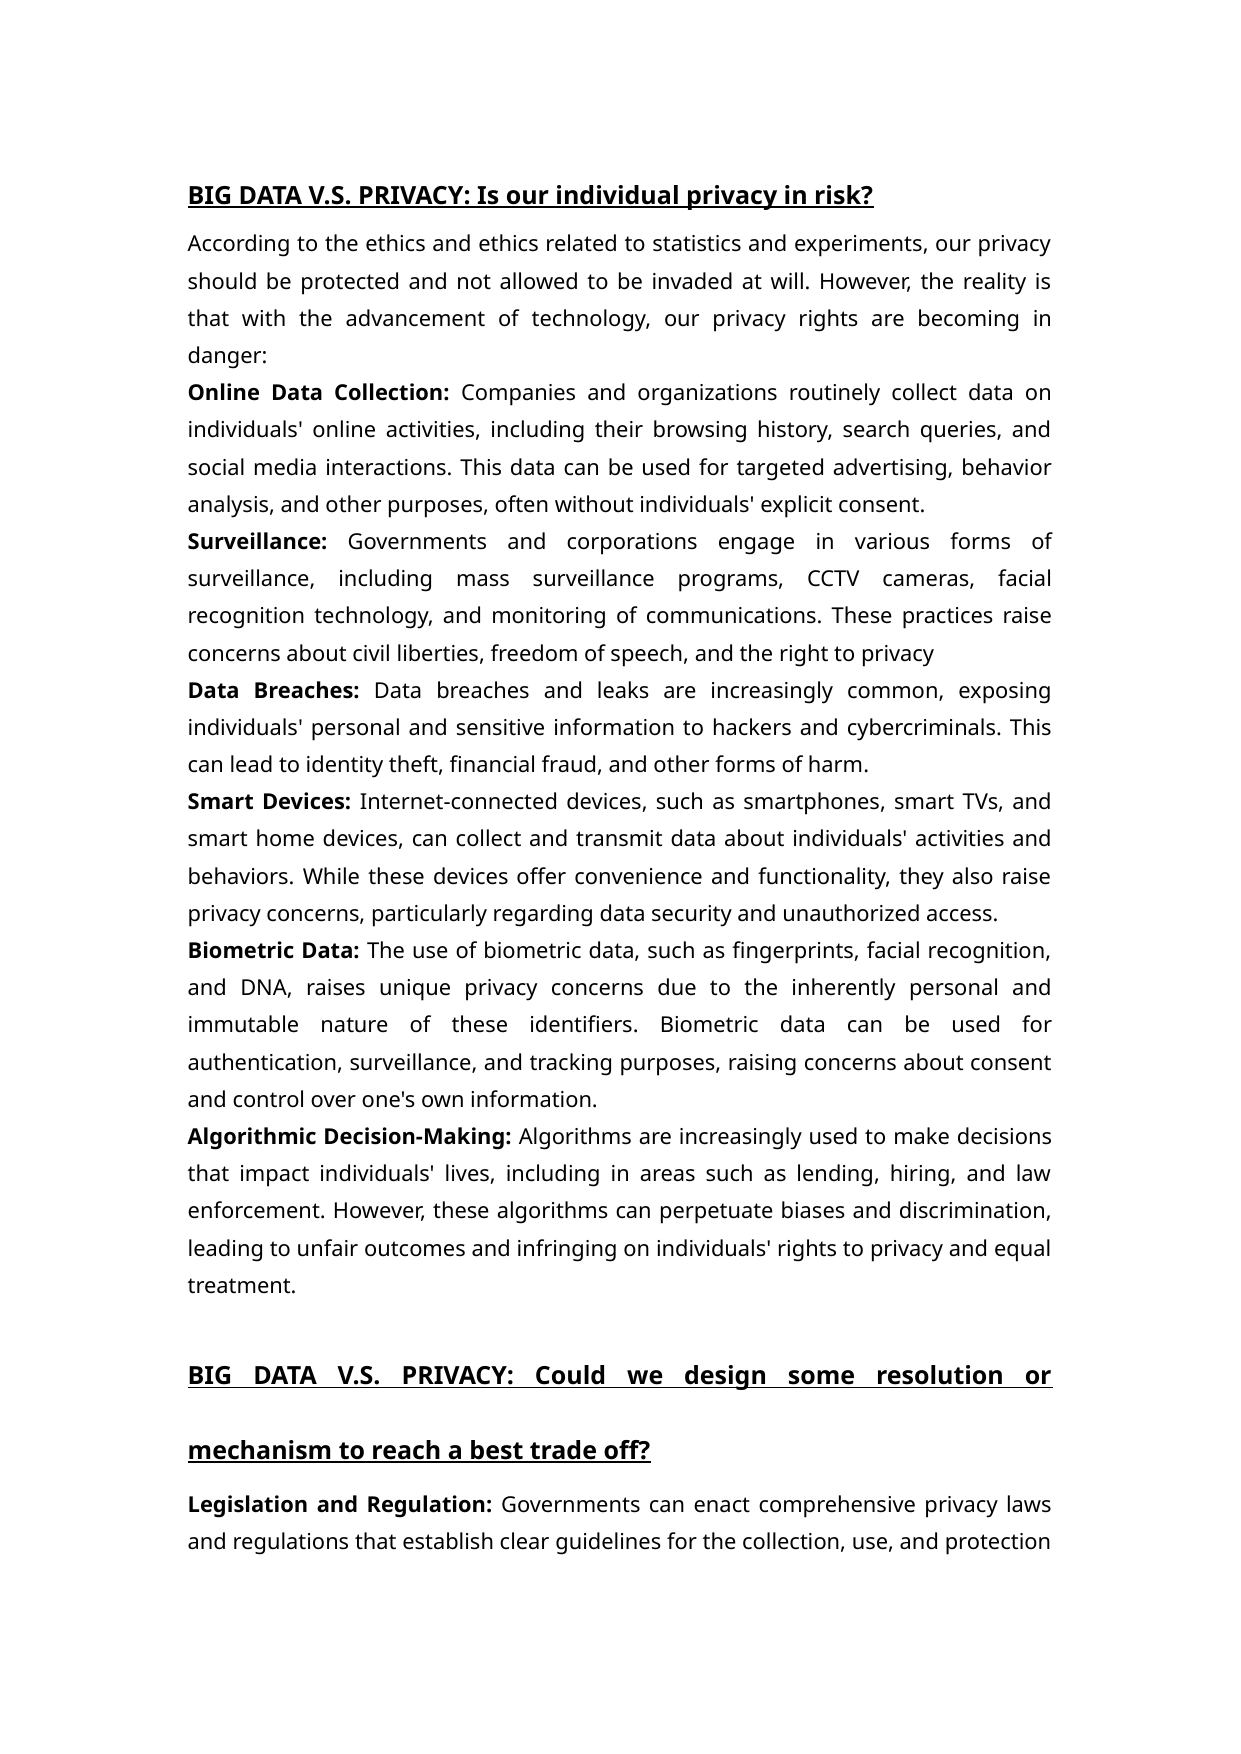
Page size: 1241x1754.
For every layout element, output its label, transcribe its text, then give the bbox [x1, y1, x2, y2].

text BIG DATA V.S. PRIVACY: Is our individual privacy in risk? [187, 162, 1053, 227]
text Algorithmic Decision-Making: Algorithms are increasingly used to make decisions that impact individuals' lives, including in areas such as lending, hiring, and law enforcement. However, these algorithms can perpetuate biases and discrimination, leading to unfair outcomes and infringing on individuals' rights to privacy and equal treatment. [187, 1119, 1053, 1301]
text BIG DATA V.S. PRIVACY: Could we design some resolution or mechanism to reach a best trade off? [187, 1388, 1053, 1482]
text According to the ethics and ethics related to statistics and experiments, our privacy should be protected and not allowed to be invaded at will. However, the reality is that with the advancement of technology, our privacy rights are becoming in danger: [187, 227, 1053, 371]
text Biometric Data: The use of biometric data, such as fingerprints, facial recognition, and DNA, raises unique privacy concerns due to the inherently personal and immutable nature of these identifiers. Biometric data can be used for authentication, surveillance, and tracking purposes, raising concerns about consent and control over one's own information. [187, 933, 1053, 1115]
text Surveillance: Governments and corporations engage in various forms of surveillance, including mass surveillance programs, CCTV cameras, facial recognition technology, and monitoring of communications. These practices raise concerns about civil liberties, freedom of speech, and the right to privacy [187, 524, 1053, 669]
text BIG DATA V.S. PRIVACY: Could we design some resolution or mechanism to reach a best trade off? [187, 1342, 1053, 1387]
text Online Data Collection: Companies and organizations routinely collect data on individuals' online activities, including their browsing history, search queries, and social media interactions. This data can be used for targeted advertising, behavior analysis, and other purposes, often without individuals' explicit consent. [187, 376, 1053, 520]
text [187, 1487, 1053, 1557]
text Data Breaches: Data breaches and leaks are increasingly common, exposing individuals' personal and sensitive information to hackers and cybercriminals. This can lead to identity theft, financial fraud, and other forms of harm. [187, 673, 1053, 780]
text Smart Devices: Internet-connected devices, such as smartphones, smart TVs, and smart home devices, can collect and transmit data about individuals' activities and behaviors. While these devices offer convenience and functionality, they also raise privacy concerns, particularly regarding data security and unauthorized access. [187, 785, 1053, 929]
